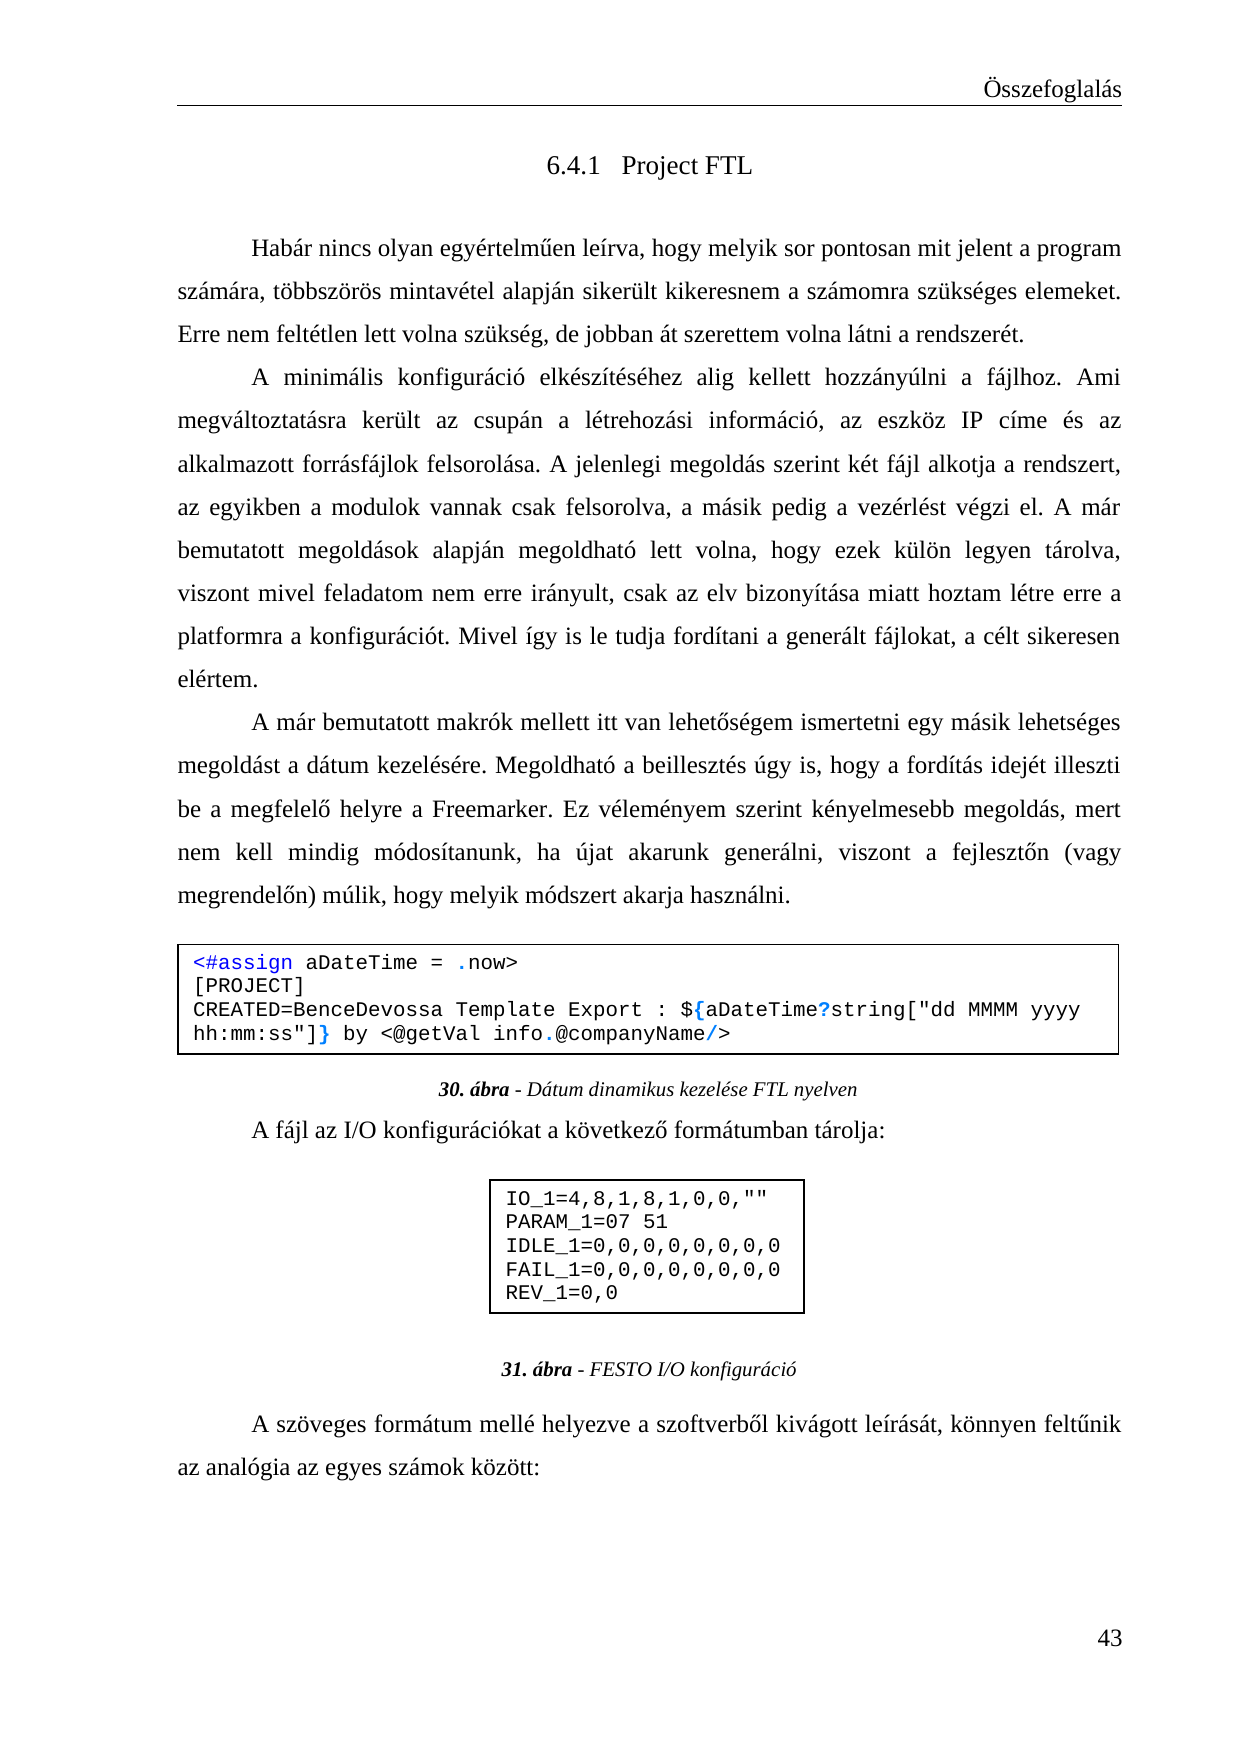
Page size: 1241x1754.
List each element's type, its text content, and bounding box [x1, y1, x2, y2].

text A szöveges formátum mellé helyezve a szoftverből kivágott leírását, könnyen feltűnik az analógia az egyes számok között: [177, 1171, 1122, 1481]
list A minimális konfiguráció elkészítéséhez alig kellett hozzányúlni a fájlhoz. Ami megváltoztatásra került az csupán a létrehozási információ, az eszköz IP címe és az alkalmazott forrásfájlok felsorolása. A jelenlegi megoldás szerint két fájl alkotja a rendszert, az egyikben a modulok vannak csak felsorolva, a másik pedig a vezérlést végzi el. A már bemutatott megoldások alapján megoldható lett volna, hogy ezek külön legyen tárolva, viszont mivel feladatom nem erre irányult, csak az elv bizonyítása miatt hoztam létre erre a platformra a konfigurációt. Mivel így is le tudja fordítani a generált fájlokat, a célt sikeresen elértem. [177, 362, 1122, 693]
list A már bemutatott makrók mellett itt van lehetőségem ismertetni egy másik lehetséges megoldást a dátum kezelésére. Megoldható a beillesztés úgy is, hogy a fordítás idejét illeszti be a megfelelő helyre a Freemarker. Ez véleményem szerint kényelmesebb megoldás, mert nem kell mindig módosítanunk, ha újat akarunk generálni, viszont a fejlesztőn (vagy megrendelőn) múlik, hogy melyik módszert akarja használni. [177, 707, 1122, 909]
list A fájl az I/O konfigurációkat a következő formátumban tárolja: [177, 923, 1122, 1144]
list Habár nincs olyan egyértelműen leírva, hogy melyik sor pontosan mit jelent a program számára, többszörös mintavétel alapján sikerült kikeresnem a számomra szükséges elemeket. Erre nem feltétlen lett volna szükség, de jobban át szerettem volna látni a rendszerét. [177, 233, 1122, 348]
subtitle Project FTL [177, 149, 1122, 180]
